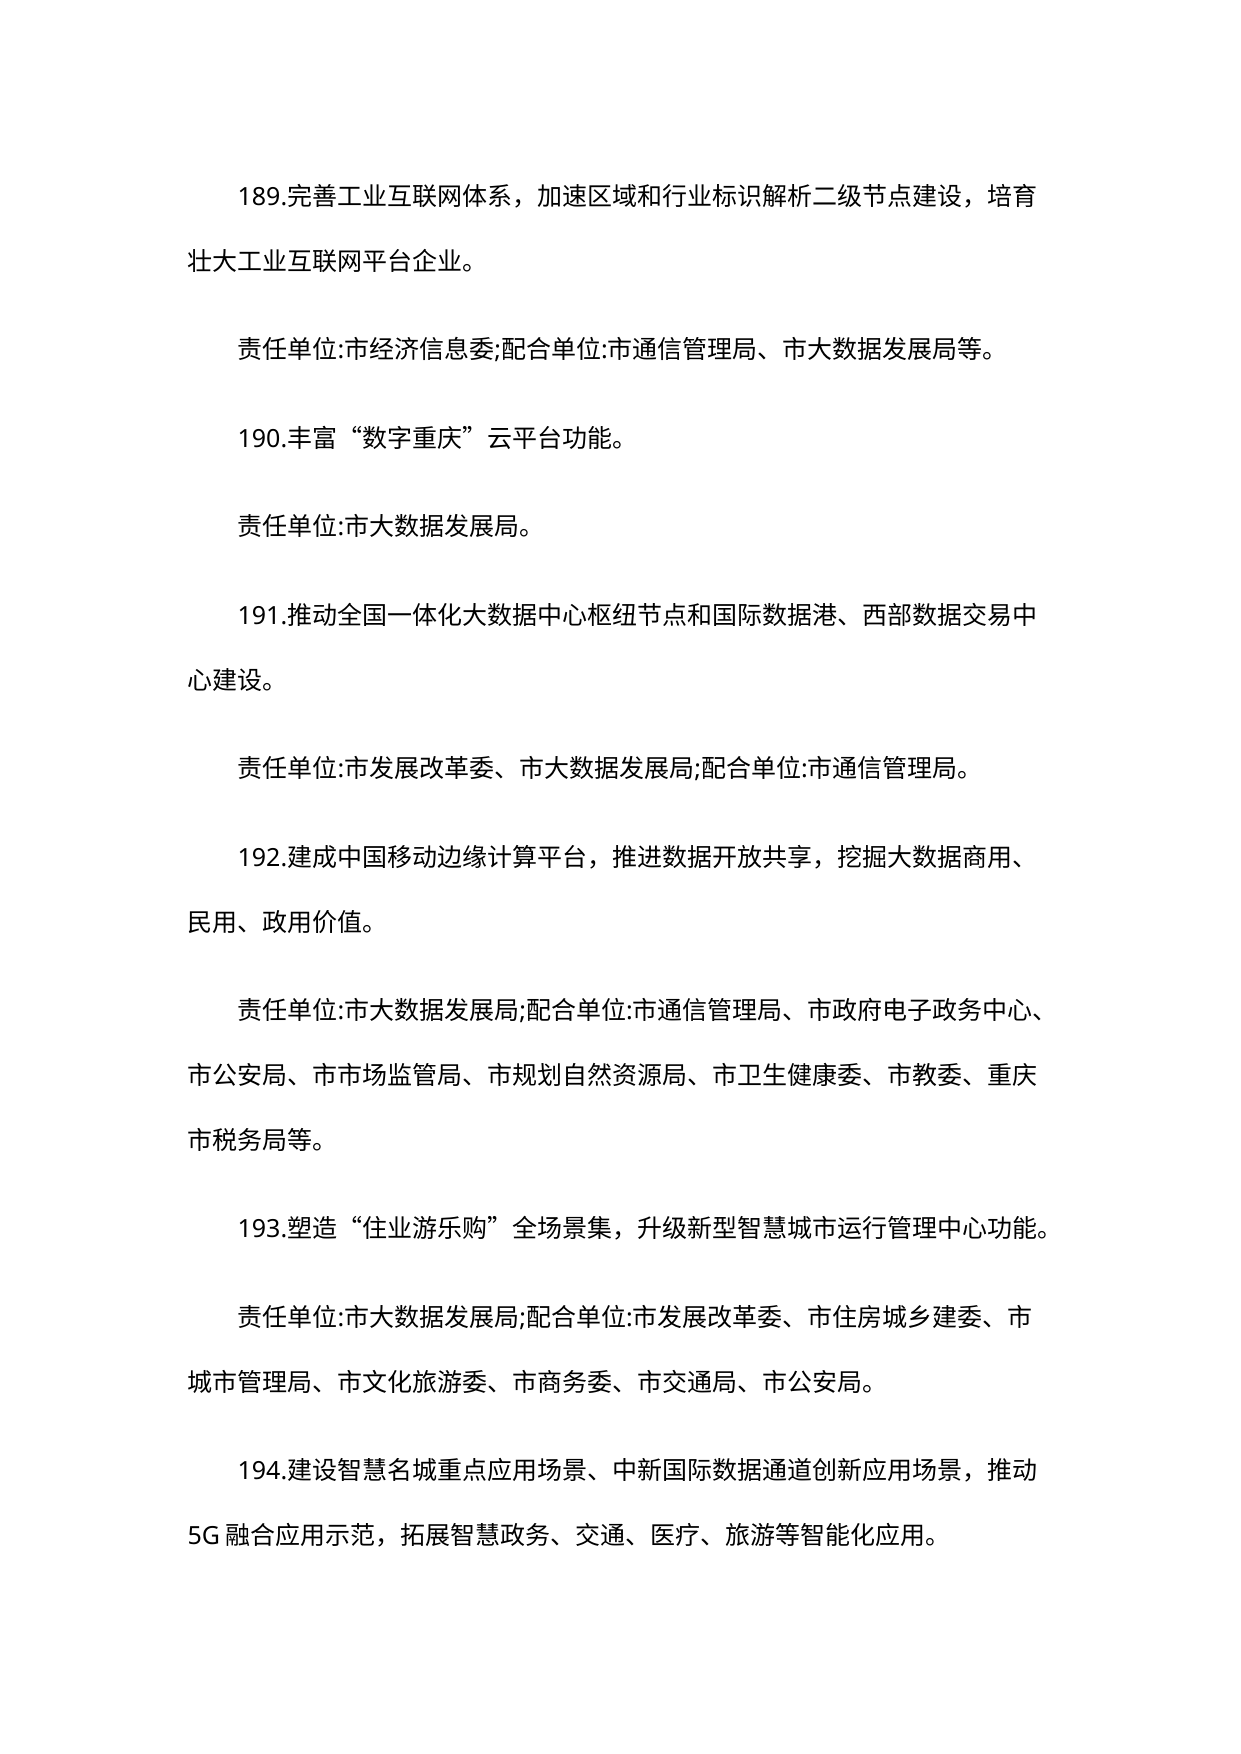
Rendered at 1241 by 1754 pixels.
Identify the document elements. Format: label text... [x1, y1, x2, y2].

text 194.建设智慧名城重点应用场景、中新国际数据通道创新应用场景，推动5G融合应用示范，拓展智慧政务、交通、医疗、旅游等智能化应用。 [187, 1436, 1053, 1566]
text 189.完善工业互联网体系，加速区域和行业标识解析二级节点建设，培育壮大工业互联网平台企业。 [187, 162, 1053, 292]
text 190.丰富“数字重庆”云平台功能。 [187, 404, 1053, 469]
text 193.塑造“住业游乐购”全场景集，升级新型智慧城市运行管理中心功能。 [187, 1194, 1053, 1259]
text 192.建成中国移动边缘计算平台，推进数据开放共享，挖掘大数据商用、民用、政用价值。 [187, 823, 1053, 953]
text 责任单位:市大数据发展局。 [187, 492, 1053, 557]
text 191.推动全国一体化大数据中心枢纽节点和国际数据港、西部数据交易中心建设。 [187, 581, 1053, 711]
text 责任单位:市经济信息委;配合单位:市通信管理局、市大数据发展局等。 [187, 315, 1053, 380]
text 责任单位:市发展改革委、市大数据发展局;配合单位:市通信管理局。 [187, 734, 1053, 799]
text 责任单位:市大数据发展局;配合单位:市通信管理局、市政府电子政务中心、市公安局、市市场监管局、市规划自然资源局、市卫生健康委、市教委、重庆市税务局等。 [187, 976, 1053, 1171]
text 责任单位:市大数据发展局;配合单位:市发展改革委、市住房城乡建委、市城市管理局、市文化旅游委、市商务委、市交通局、市公安局。 [187, 1283, 1053, 1413]
